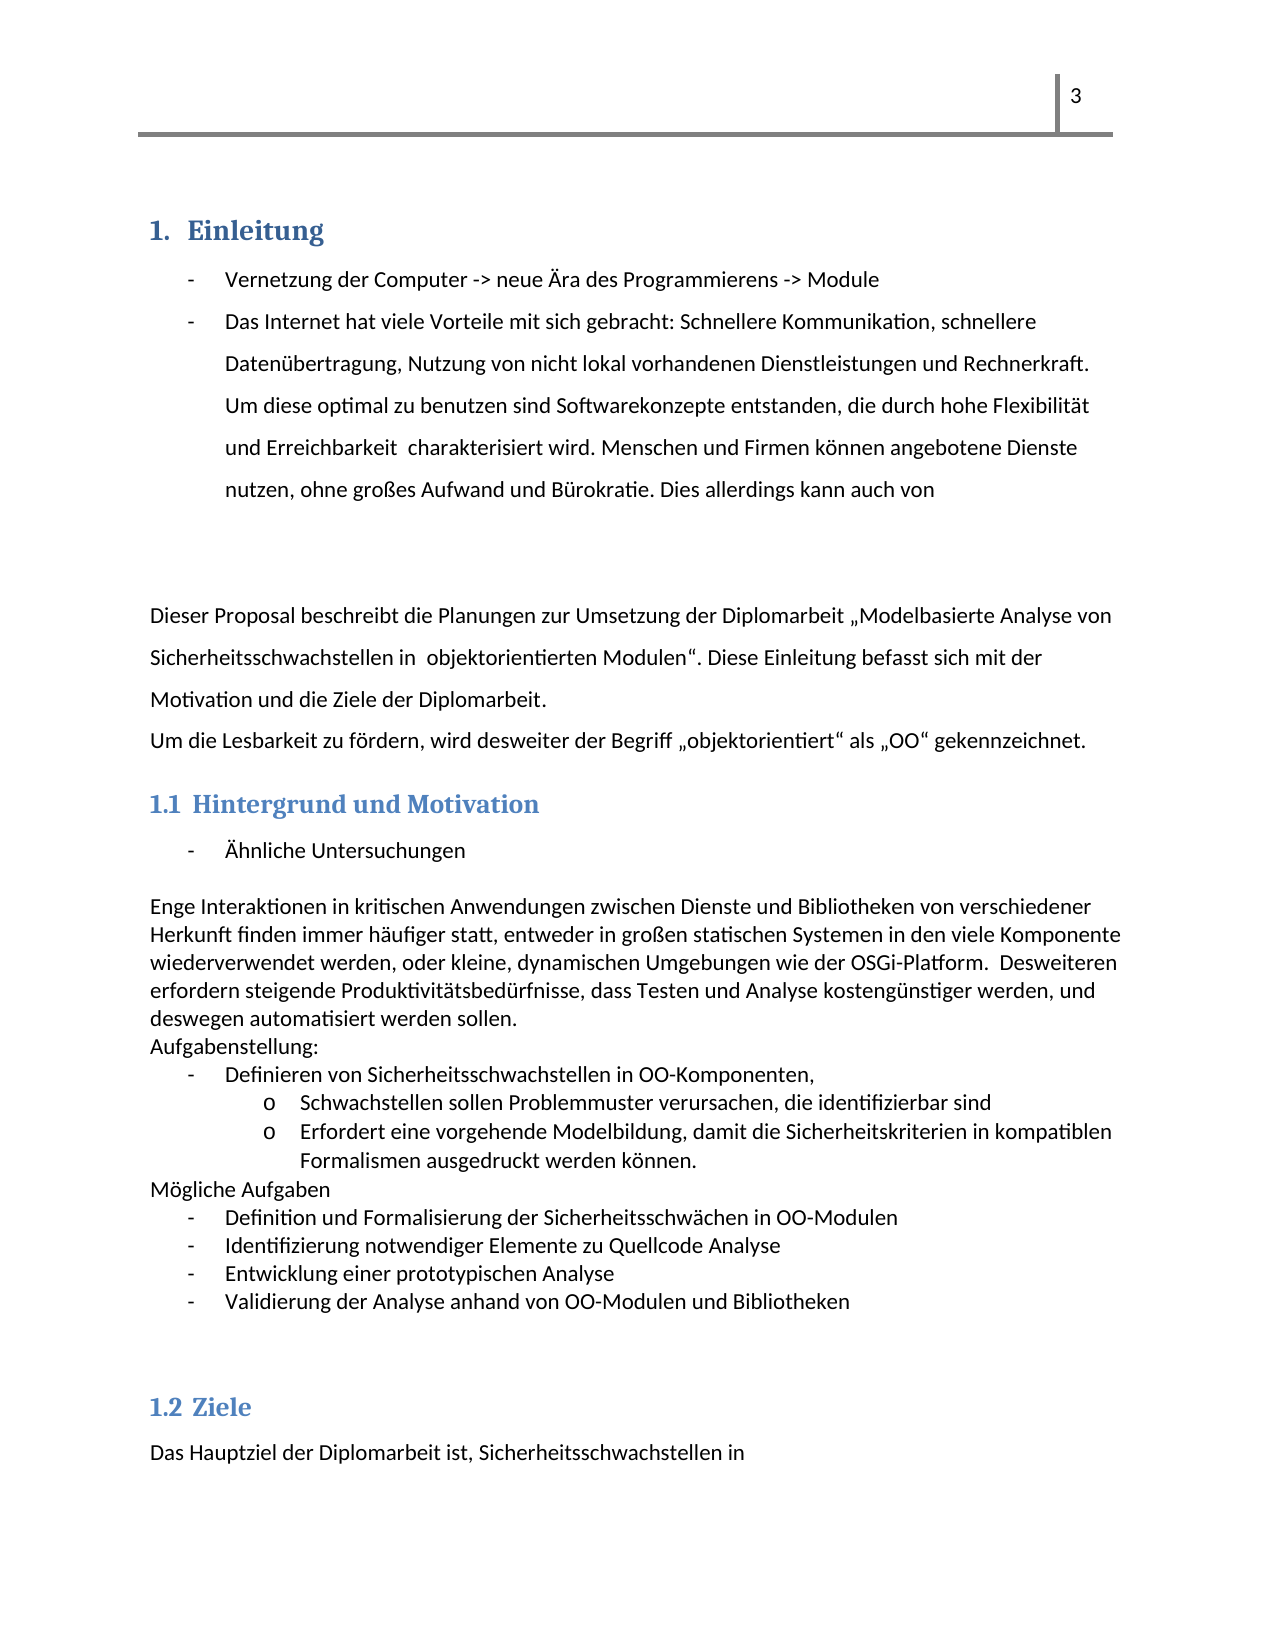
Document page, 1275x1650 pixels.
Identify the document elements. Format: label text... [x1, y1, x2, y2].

subtitle Einleitung [150, 214, 1125, 248]
list Definition und Formalisierung der Sicherheitsschwächen in OO-Modulen [187, 1203, 1125, 1231]
text Mögliche Aufgaben [150, 1175, 1125, 1203]
list Schwachstellen sollen Problemmuster verursachen, die identifizierbar sind [262, 1088, 1125, 1117]
subtitle Ziele [150, 1392, 1125, 1423]
list Erfordert eine vorgehende Modelbildung, damit die Sicherheitskriterien in kompatiblen Formalismen ausgedruckt werden können. [262, 1117, 1125, 1175]
text Enge Interaktionen in kritischen Anwendungen zwischen Dienste und Bibliotheken von verschiedener Herkunft finden immer häufiger statt, entweder in großen statischen Systemen in den viele Komponente wiederverwendet werden, oder kleine, dynamischen Umgebungen wie der OSGi-Platform. Desweiteren erfordern steigende Produktivitätsbedürfnisse, dass Testen und Analyse kostengünstiger werden, und deswegen automatisiert werden sollen. [150, 892, 1125, 1032]
text Das Hauptziel der Diplomarbeit ist, Sicherheitsschwachstellen in [150, 1438, 1125, 1466]
text Um die Lesbarkeit zu fördern, wird desweiter der Begriff „objektorientiert“ als „OO“ gekennzeichnet. [150, 727, 1125, 755]
list Ähnliche Untersuchungen [187, 836, 1125, 864]
list Vernetzung der Computer -> neue Ära des Programmierens -> Module [187, 265, 1125, 293]
subtitle Hintergrund und Motivation [150, 789, 1125, 821]
list Identifizierung notwendiger Elemente zu Quellcode Analyse [187, 1231, 1125, 1259]
text Aufgabenstellung: [150, 1032, 1125, 1060]
text Dieser Proposal beschreibt die Planungen zur Umsetzung der Diplomarbeit „Modelbasierte Analyse von Sicherheitsschwachstellen in objektorientierten Modulen“. Diese Einleitung befasst sich mit der Motivation und die Ziele der Diplomarbeit. [150, 601, 1125, 713]
list Validierung der Analyse anhand von OO-Modulen und Bibliotheken [187, 1287, 1125, 1315]
list Das Internet hat viele Vorteile mit sich gebracht: Schnellere Kommunikation, schnellere Datenübertragung, Nutzung von nicht lokal vorhandenen Dienstleistungen und Rechnerkraft. Um diese optimal zu benutzen sind Softwarekonzepte entstanden, die durch hohe Flexibilität und Erreichbarkeit charakterisiert wird. Menschen und Firmen können angebotene Dienste nutzen, ohne großes Aufwand und Bürokratie. Dies allerdings kann auch von [187, 307, 1125, 503]
list Entwicklung einer prototypischen Analyse [187, 1259, 1125, 1287]
list Definieren von Sicherheitsschwachstellen in OO-Komponenten, [187, 1060, 1125, 1088]
